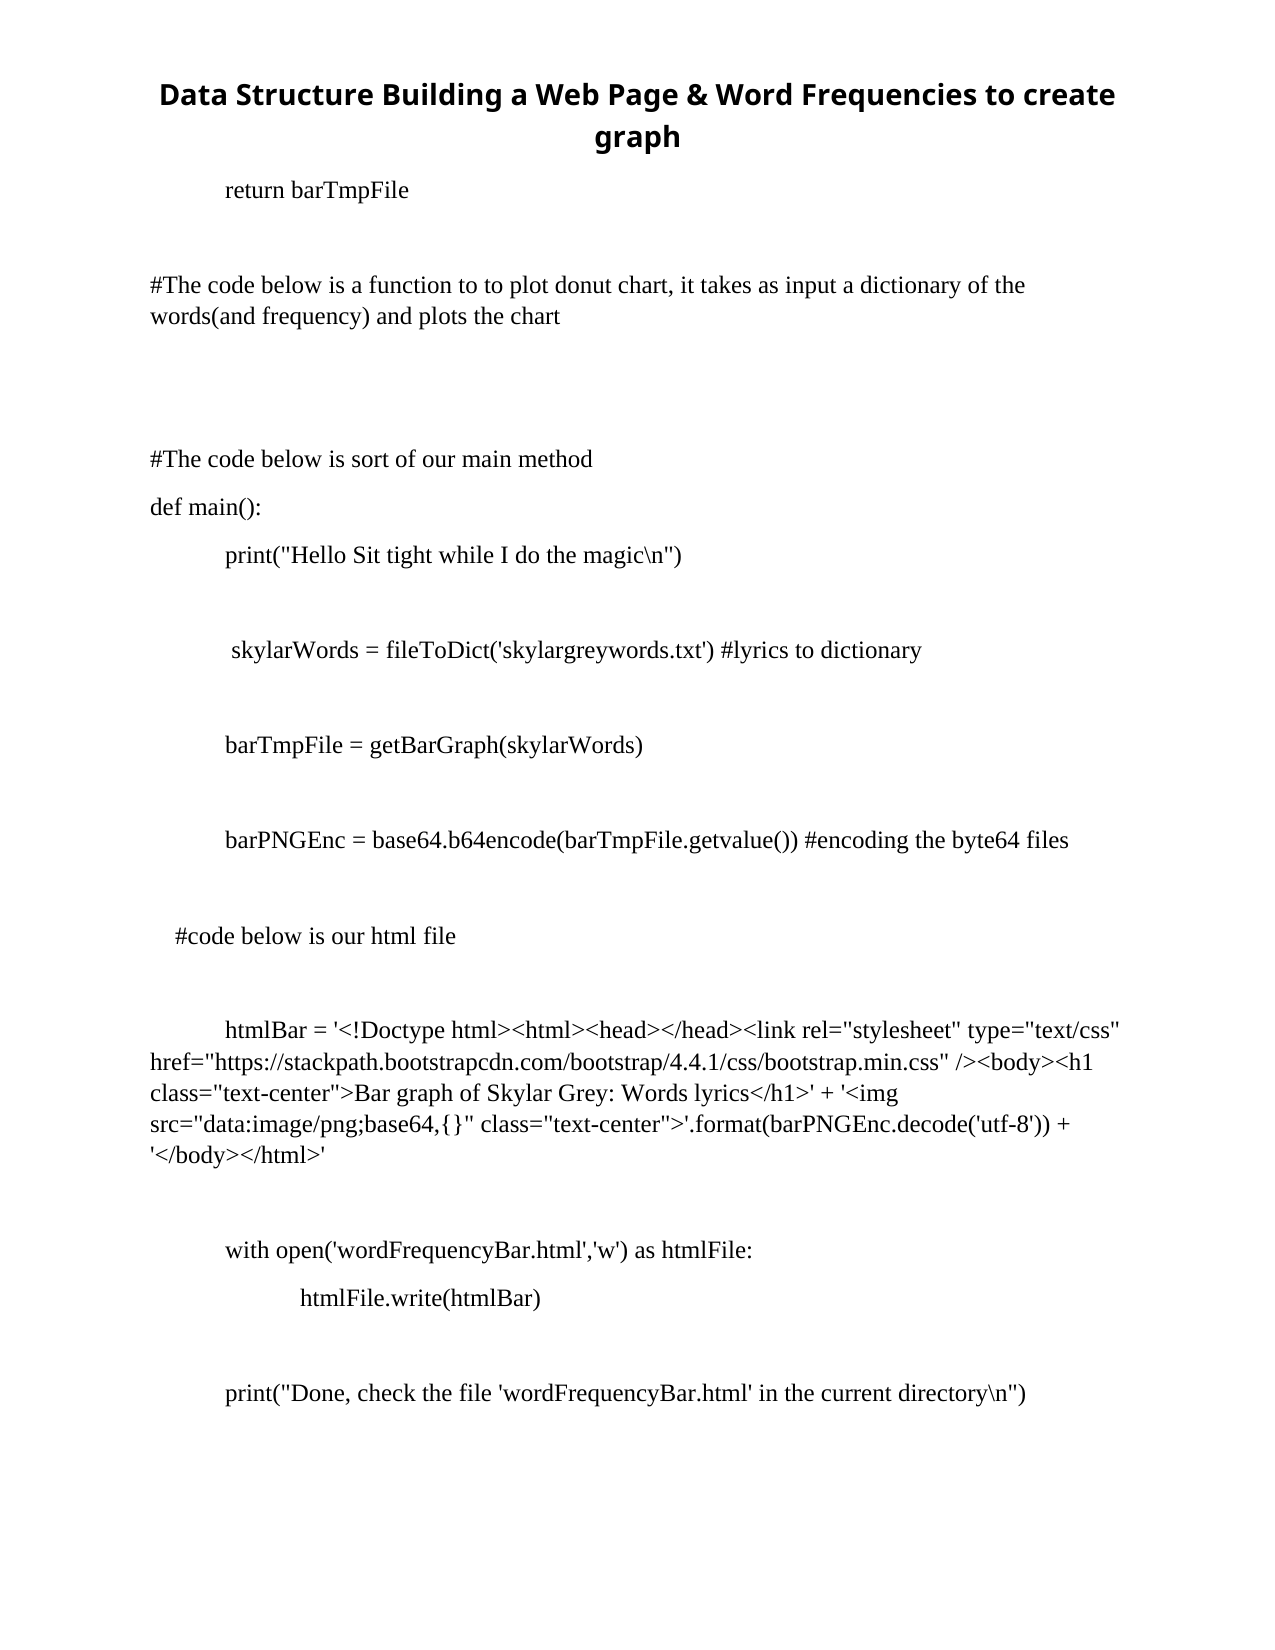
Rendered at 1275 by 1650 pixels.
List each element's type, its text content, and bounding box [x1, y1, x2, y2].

text print("Hello Sit tight while I do the magic\n") [150, 540, 1125, 569]
text htmlFile.write(htmlBar) [150, 1283, 1125, 1312]
text def main(): [150, 492, 1125, 521]
text #code below is our html file [150, 921, 1125, 950]
text barTmpFile = getBarGraph(skylarWords) [150, 730, 1125, 759]
text #The code below is sort of our main method [150, 444, 1125, 473]
text #The code below is a function to to plot donut chart, it takes as input a dictionary of the words(and frequency) and plots the chart [150, 270, 1125, 330]
text barPNGEnc = base64.b64encode(barTmpFile.getvalue()) #encoding the byte64 files [150, 826, 1125, 854]
text htmlBar = '<!Doctype html><html><head></head><link rel="stylesheet" type="text/css" href="https://stackpath.bootstrapcdn.com/bootstrap/4.4.1/css/bootstrap.min.css" /><body><h1 class="text-center">Bar graph of Skylar Grey: Words lyrics</h1>' + '<img src="data:image/png;base64,{}" class="text-center">'.format(barPNGEnc.decode('utf-8')) + '</body></html>' [150, 1016, 1125, 1168]
text print("Done, check the file 'wordFrequencyBar.html' in the current directory\n") [150, 1378, 1125, 1407]
text skylarWords = fileToDict('skylargreywords.txt') #lyrics to dictionary [150, 635, 1125, 663]
text return barTmpFile [150, 175, 1125, 204]
text with open('wordFrequencyBar.html','w') as htmlFile: [150, 1235, 1125, 1264]
